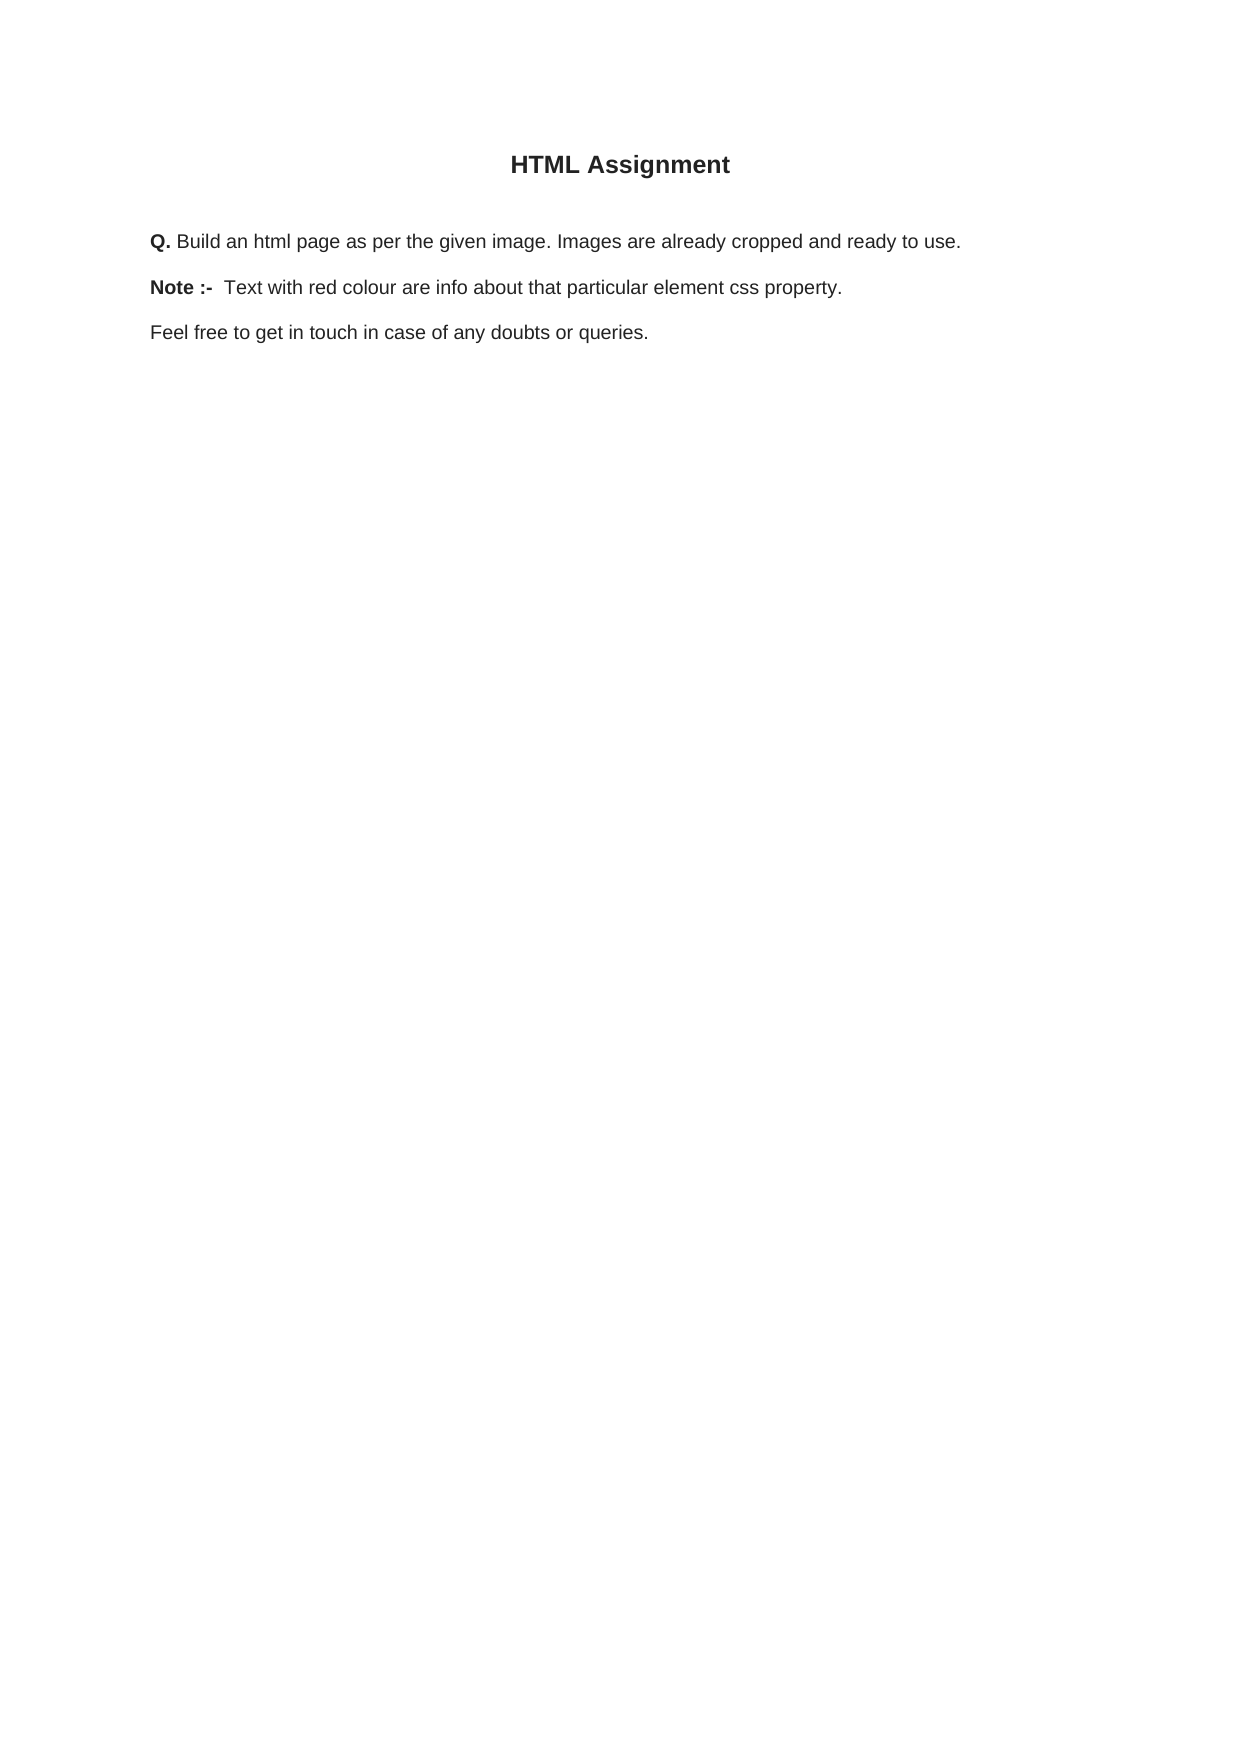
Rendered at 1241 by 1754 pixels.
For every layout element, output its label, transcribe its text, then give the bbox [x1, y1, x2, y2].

text HTML Assignment [150, 150, 1090, 179]
text Note :- Text with red colour are info about that particular element css property. [150, 276, 1090, 298]
text Q. Build an html page as per the given image. Images are already cropped and ready to use. [150, 230, 1090, 253]
text Feel free to get in touch in case of any doubts or queries. [150, 321, 1090, 344]
